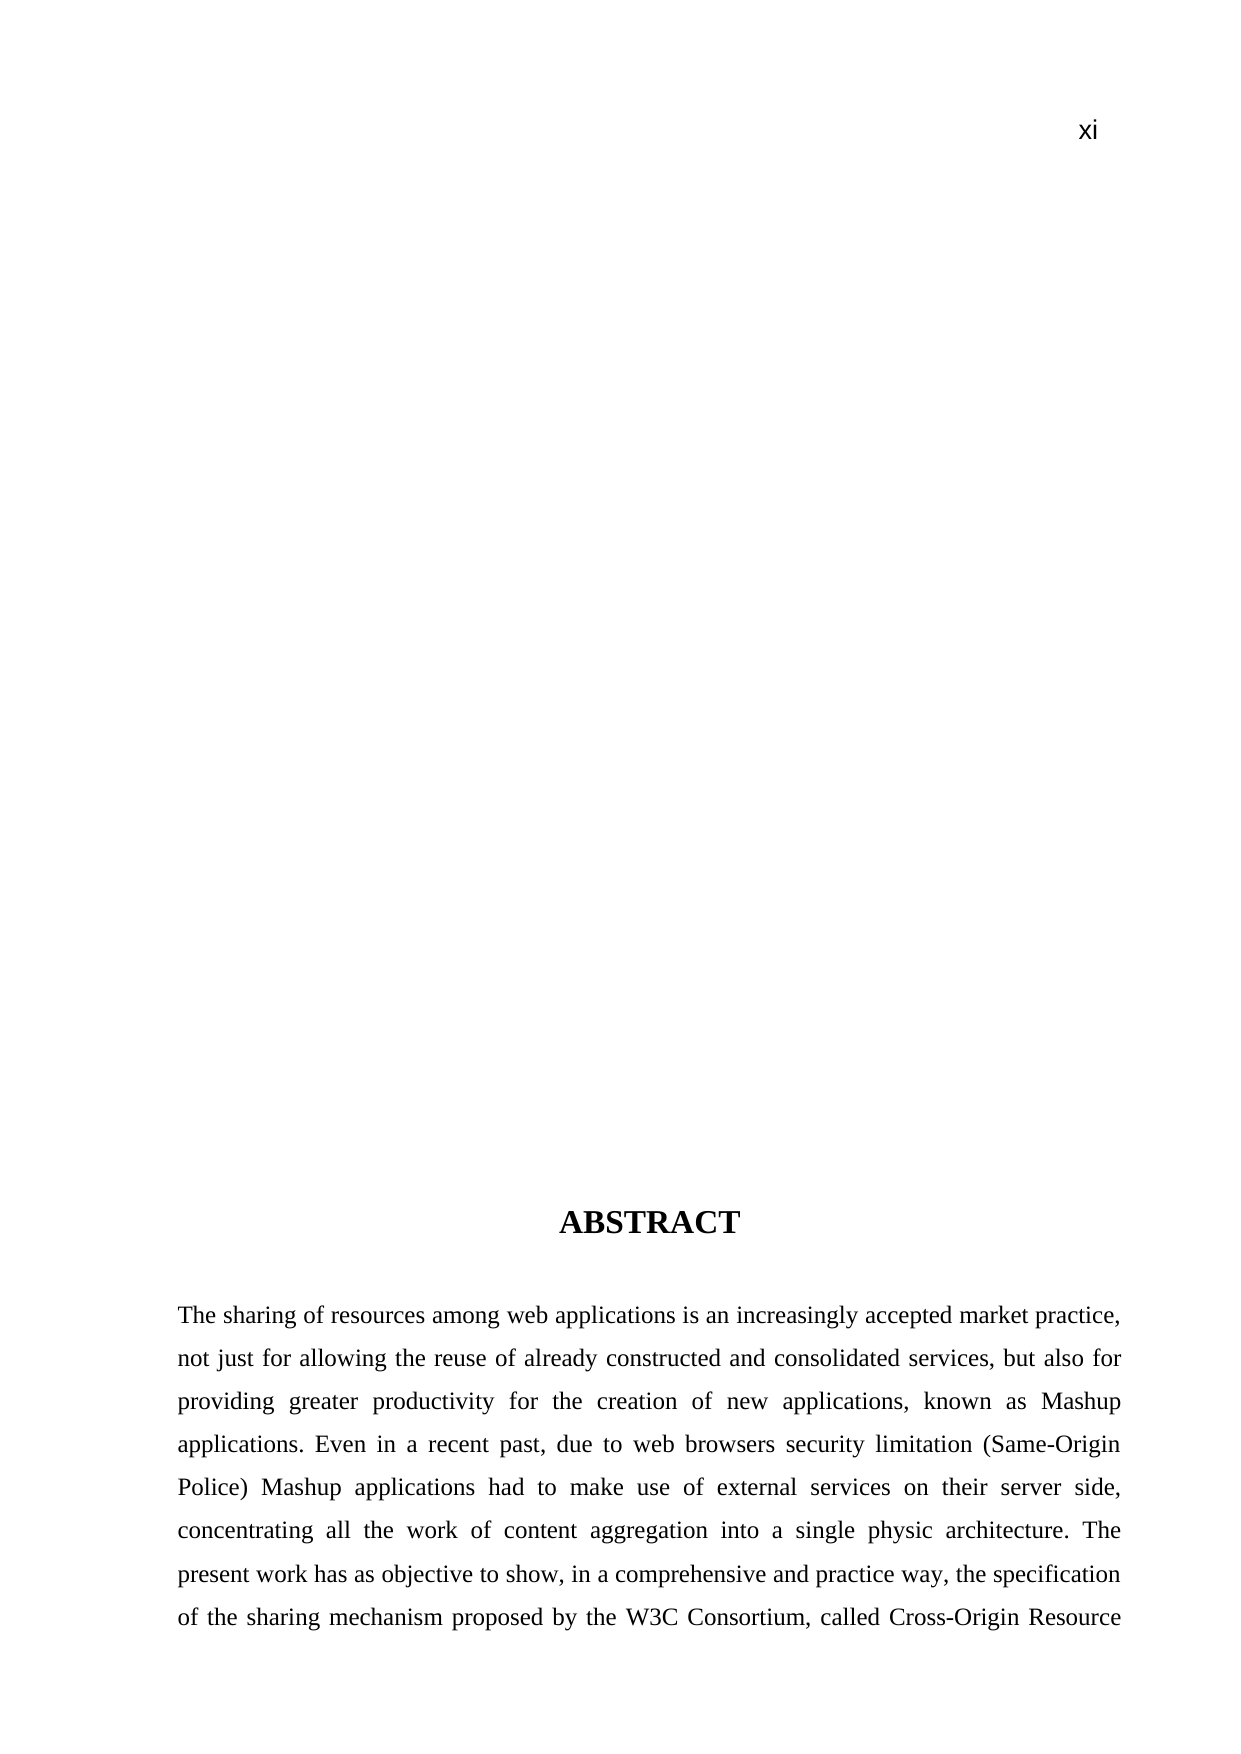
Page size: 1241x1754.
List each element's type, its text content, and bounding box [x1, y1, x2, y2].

text ABSTRACT [177, 1202, 1122, 1241]
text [177, 1300, 1122, 1631]
